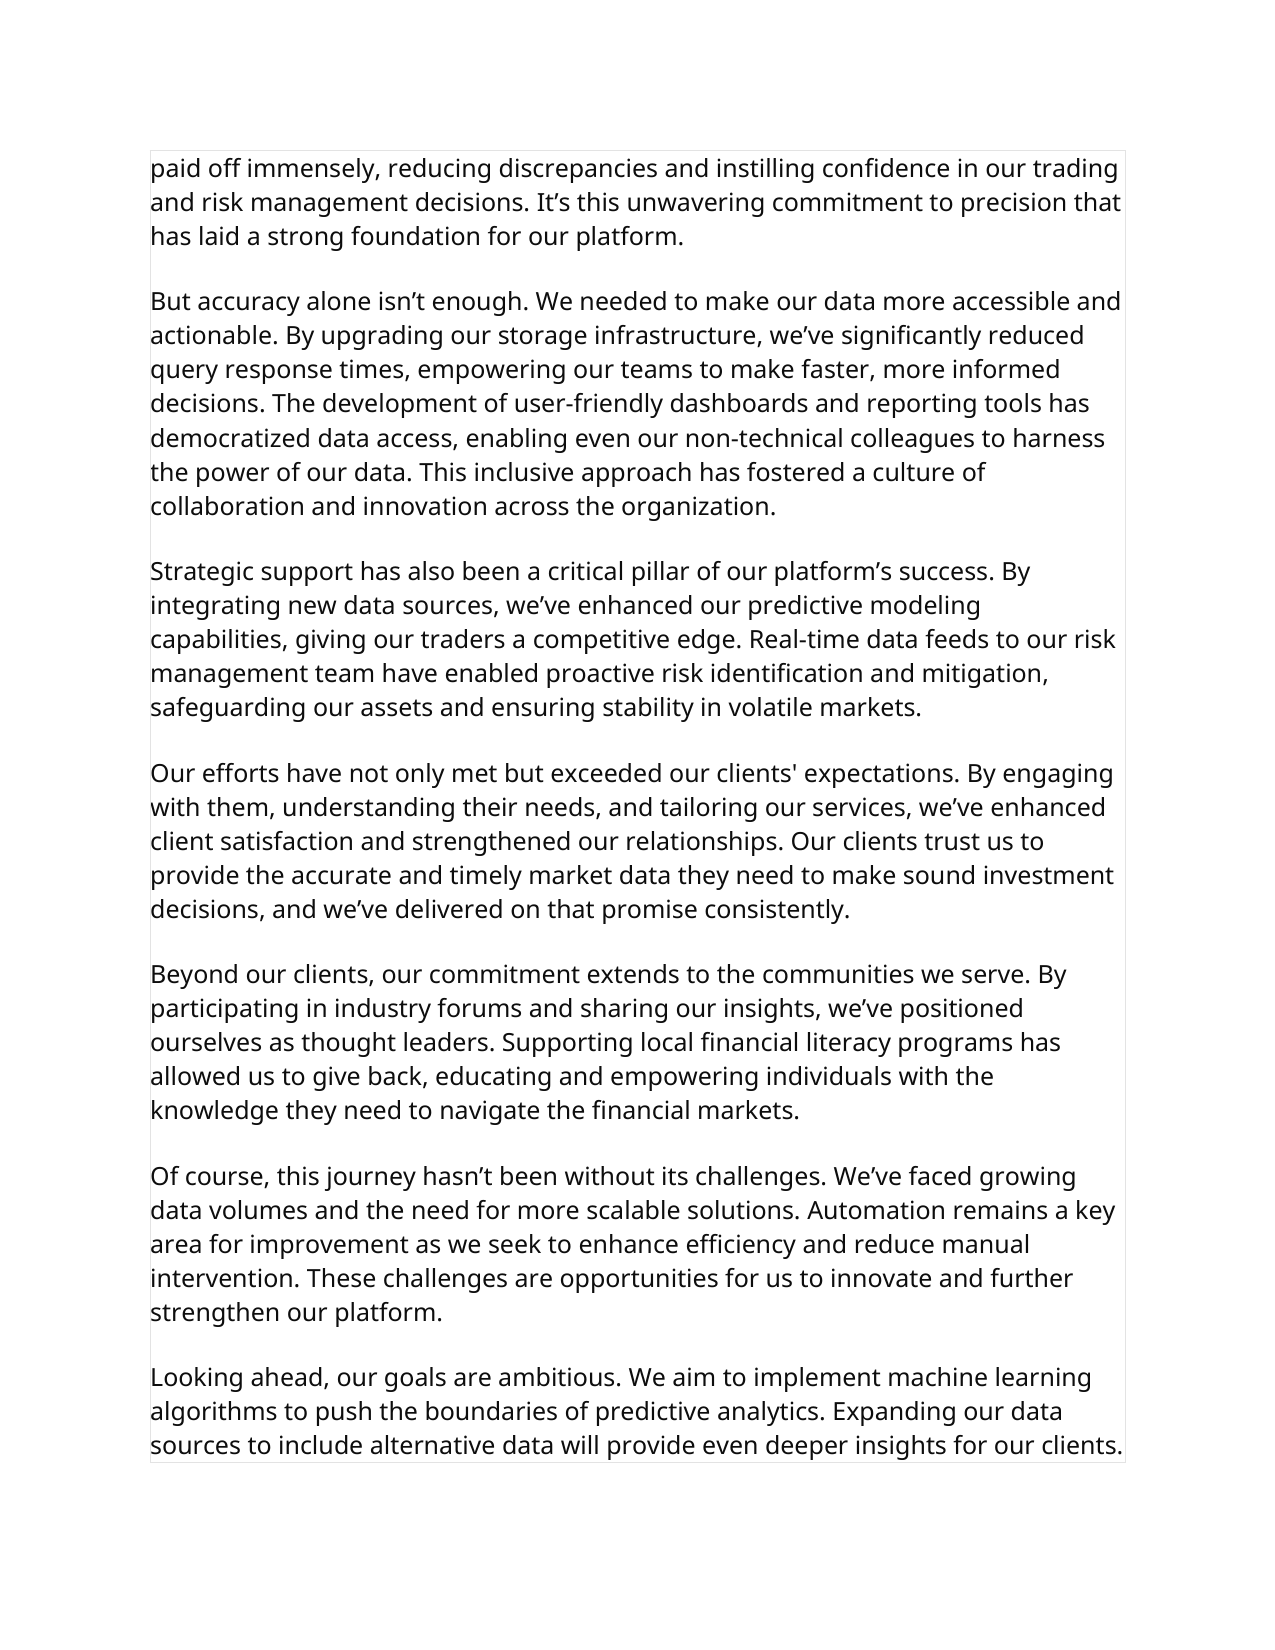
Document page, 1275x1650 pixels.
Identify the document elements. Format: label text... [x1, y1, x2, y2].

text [151, 151, 1125, 253]
text Beyond our clients, our commitment extends to the communities we serve. By participating in industry forums and sharing our insights, we’ve positioned ourselves as thought leaders. Supporting local financial literacy programs has allowed us to give back, educating and empowering individuals with the knowledge they need to navigate the financial markets. [151, 956, 1125, 1127]
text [151, 1359, 1125, 1462]
text Our efforts have not only met but exceeded our clients' expectations. By engaging with them, understanding their needs, and tailoring our services, we’ve enhanced client satisfaction and strengthened our relationships. Our clients trust us to provide the accurate and timely market data they need to make sound investment decisions, and we’ve delivered on that promise consistently. [151, 755, 1125, 926]
text Strategic support has also been a critical pillar of our platform’s success. By integrating new data sources, we’ve enhanced our predictive modeling capabilities, giving our traders a competitive edge. Real-time data feeds to our risk management team have enabled proactive risk identification and mitigation, safeguarding our assets and ensuring stability in volatile markets. [151, 553, 1125, 724]
text But accuracy alone isn’t enough. We needed to make our data more accessible and actionable. By upgrading our storage infrastructure, we’ve significantly reduced query response times, empowering our teams to make faster, more informed decisions. The development of user-friendly dashboards and reporting tools has democratized data access, enabling even our non-technical colleagues to harness the power of our data. This inclusive approach has fostered a culture of collaboration and innovation across the organization. [151, 283, 1125, 522]
text Of course, this journey hasn’t been without its challenges. We’ve faced growing data volumes and the need for more scalable solutions. Automation remains a key area for improvement as we seek to enhance efficiency and reduce manual intervention. These challenges are opportunities for us to innovate and further strengthen our platform. [151, 1158, 1125, 1329]
